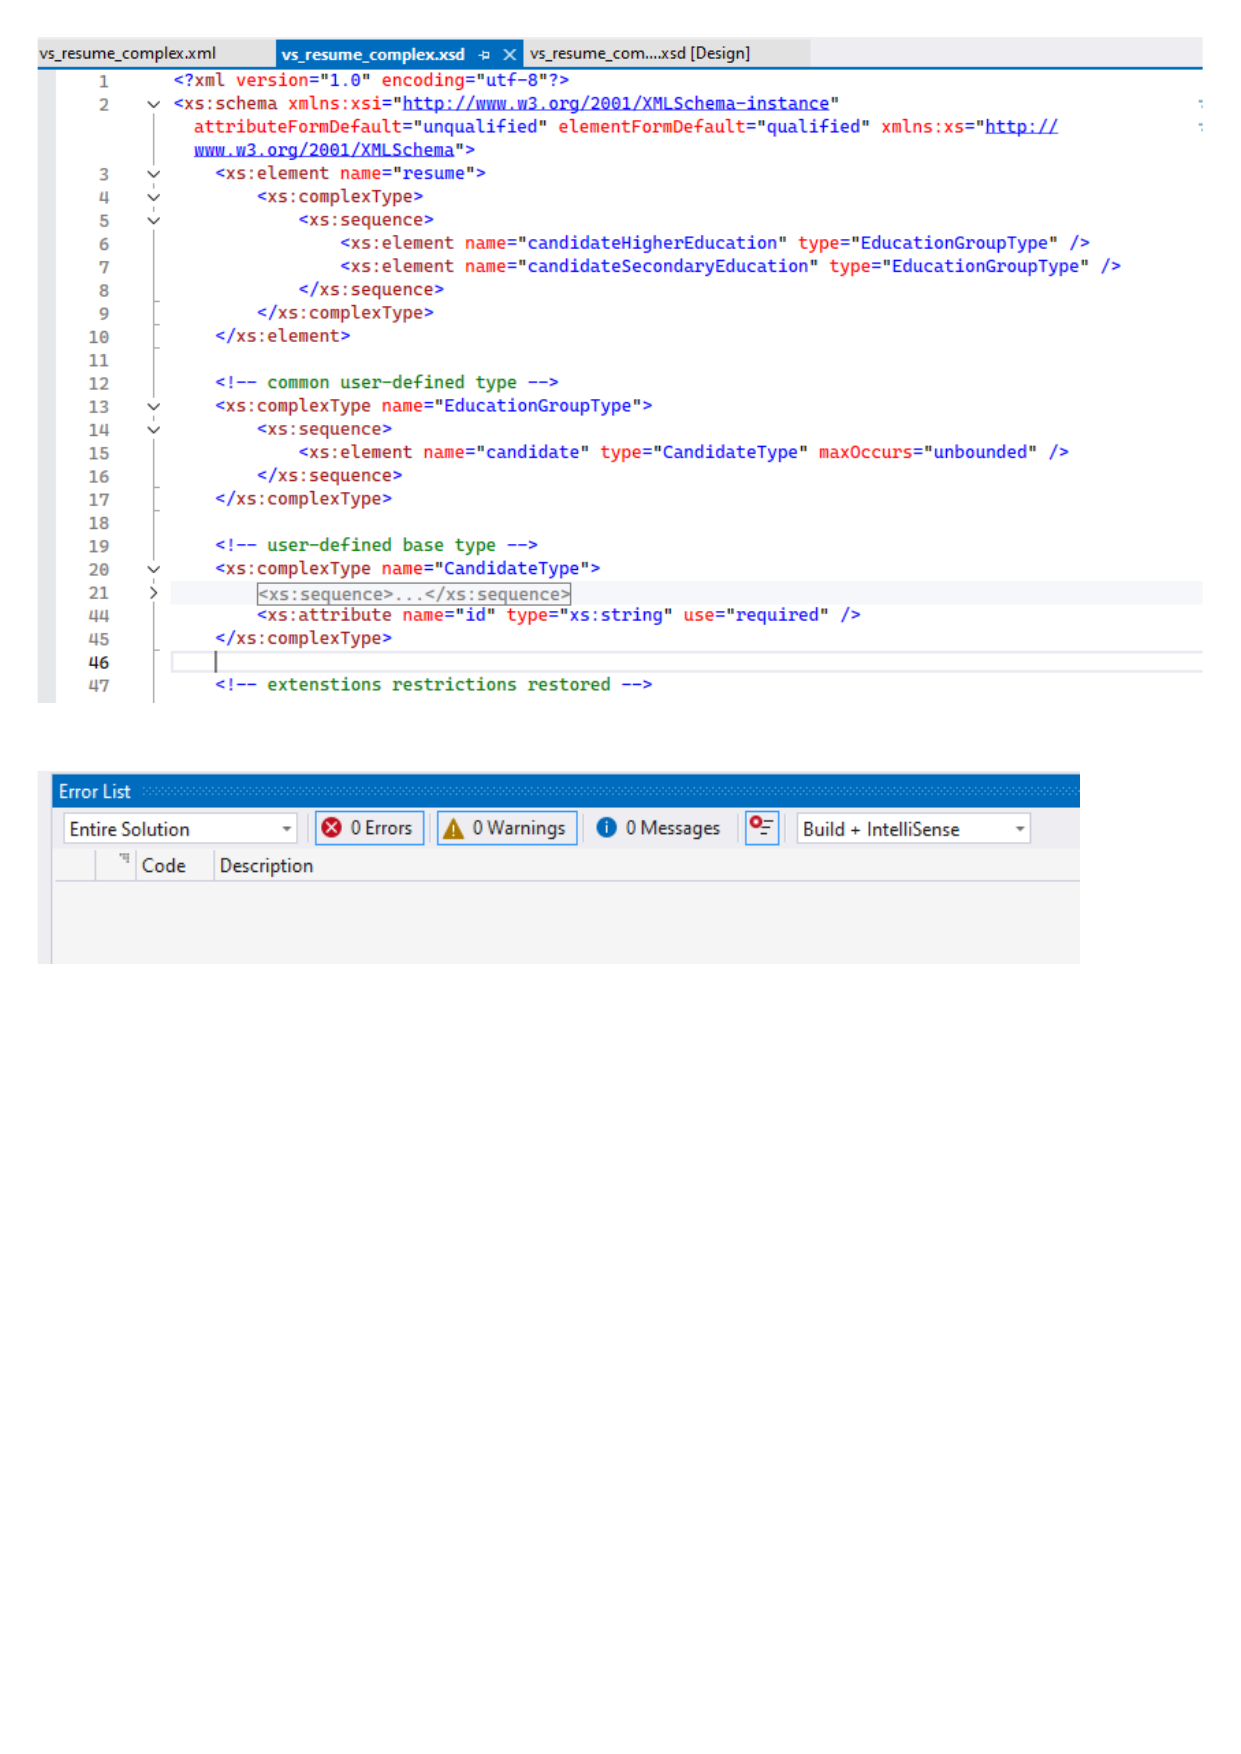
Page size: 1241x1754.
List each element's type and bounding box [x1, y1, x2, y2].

picture [37, 37, 1203, 703]
picture [37, 771, 1080, 964]
